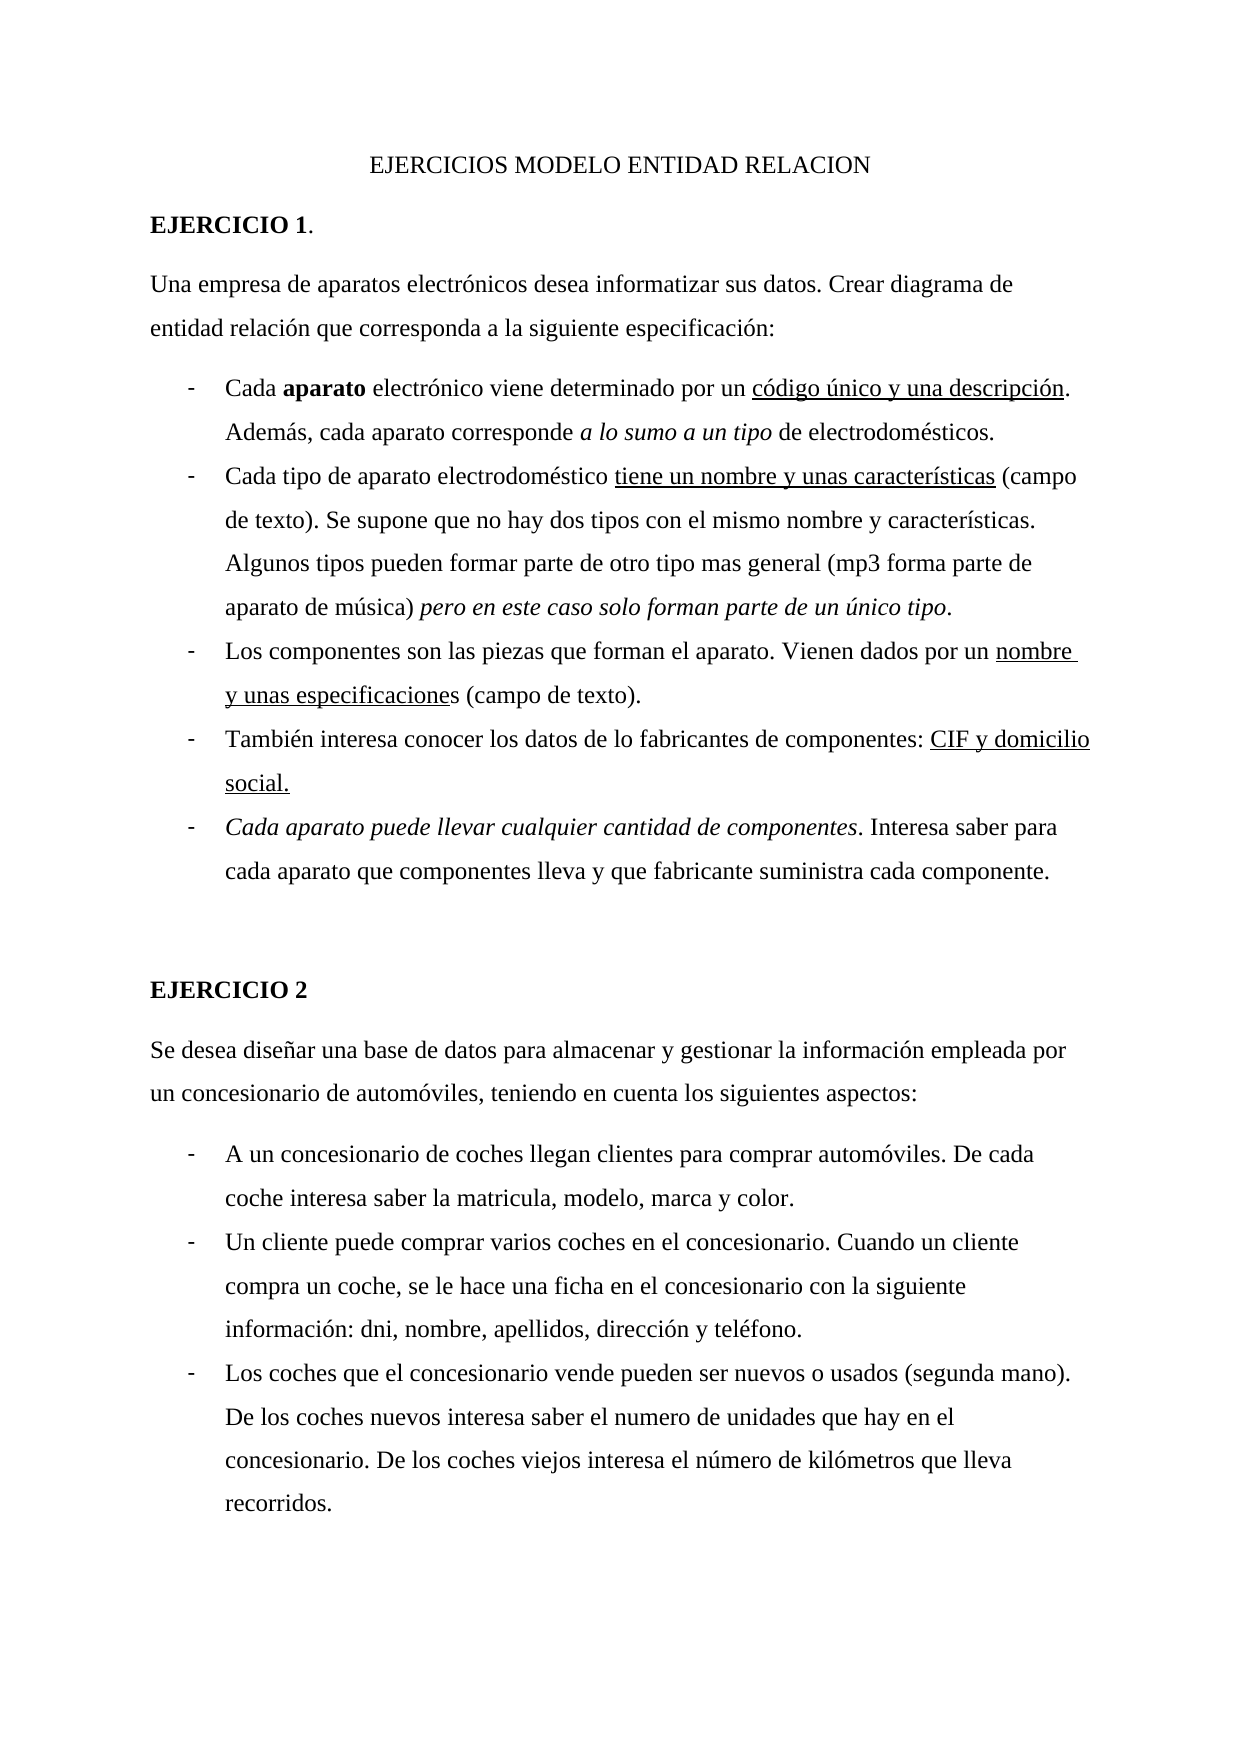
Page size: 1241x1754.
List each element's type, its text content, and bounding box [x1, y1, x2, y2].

list Un cliente puede comprar varios coches en el concesionario. Cuando un cliente compra un coche, se le hace una ficha en el concesionario con la siguiente información: dni, nombre, apellidos, dirección y teléfono. [187, 1226, 1090, 1343]
list Cada aparato electrónico viene determinado por un código único y una descripción. Además, cada aparato corresponde a lo sumo a un tipo de electrodomésticos. [187, 372, 1090, 446]
list También interesa conocer los datos de lo fabricantes de componentes: CIF y domicilio social. [187, 723, 1090, 796]
list Cada aparato puede llevar cualquier cantidad de componentes. Interesa saber para cada aparato que componentes lleva y que fabricante suministra cada componente. [187, 811, 1090, 884]
text Se desea diseñar una base de datos para almacenar y gestionar la información empleada por un concesionario de automóviles, teniendo en cuenta los siguientes aspectos: [150, 1035, 1090, 1107]
text EJERCICIO 1. [150, 210, 1090, 238]
text EJERCICIOS MODELO ENTIDAD RELACION [150, 150, 1090, 179]
list Cada tipo de aparato electrodoméstico tiene un nombre y unas características (campo de texto). Se supone que no hay dos tipos con el mismo nombre y características. Algunos tipos pueden formar parte de otro tipo mas general (mp3 forma parte de aparato de música) pero en este caso solo forman parte de un único tipo. [187, 461, 1090, 620]
list Los componentes son las piezas que forman el aparato. Vienen dados por un nombre y unas especificaciones (campo de texto). [187, 635, 1090, 708]
list A un concesionario de coches llegan clientes para comprar automóviles. De cada coche interesa saber la matricula, modelo, marca y color. [187, 1138, 1090, 1212]
text EJERCICIO 2 [150, 975, 1090, 1004]
text Una empresa de aparatos electrónicos desea informatizar sus datos. Crear diagrama de entidad relación que corresponda a la siguiente especificación: [150, 269, 1090, 341]
list Los coches que el concesionario vende pueden ser nuevos o usados (segunda mano). De los coches nuevos interesa saber el numero de unidades que hay en el concesionario. De los coches viejos interesa el número de kilómetros que lleva recorridos. [187, 1357, 1090, 1517]
